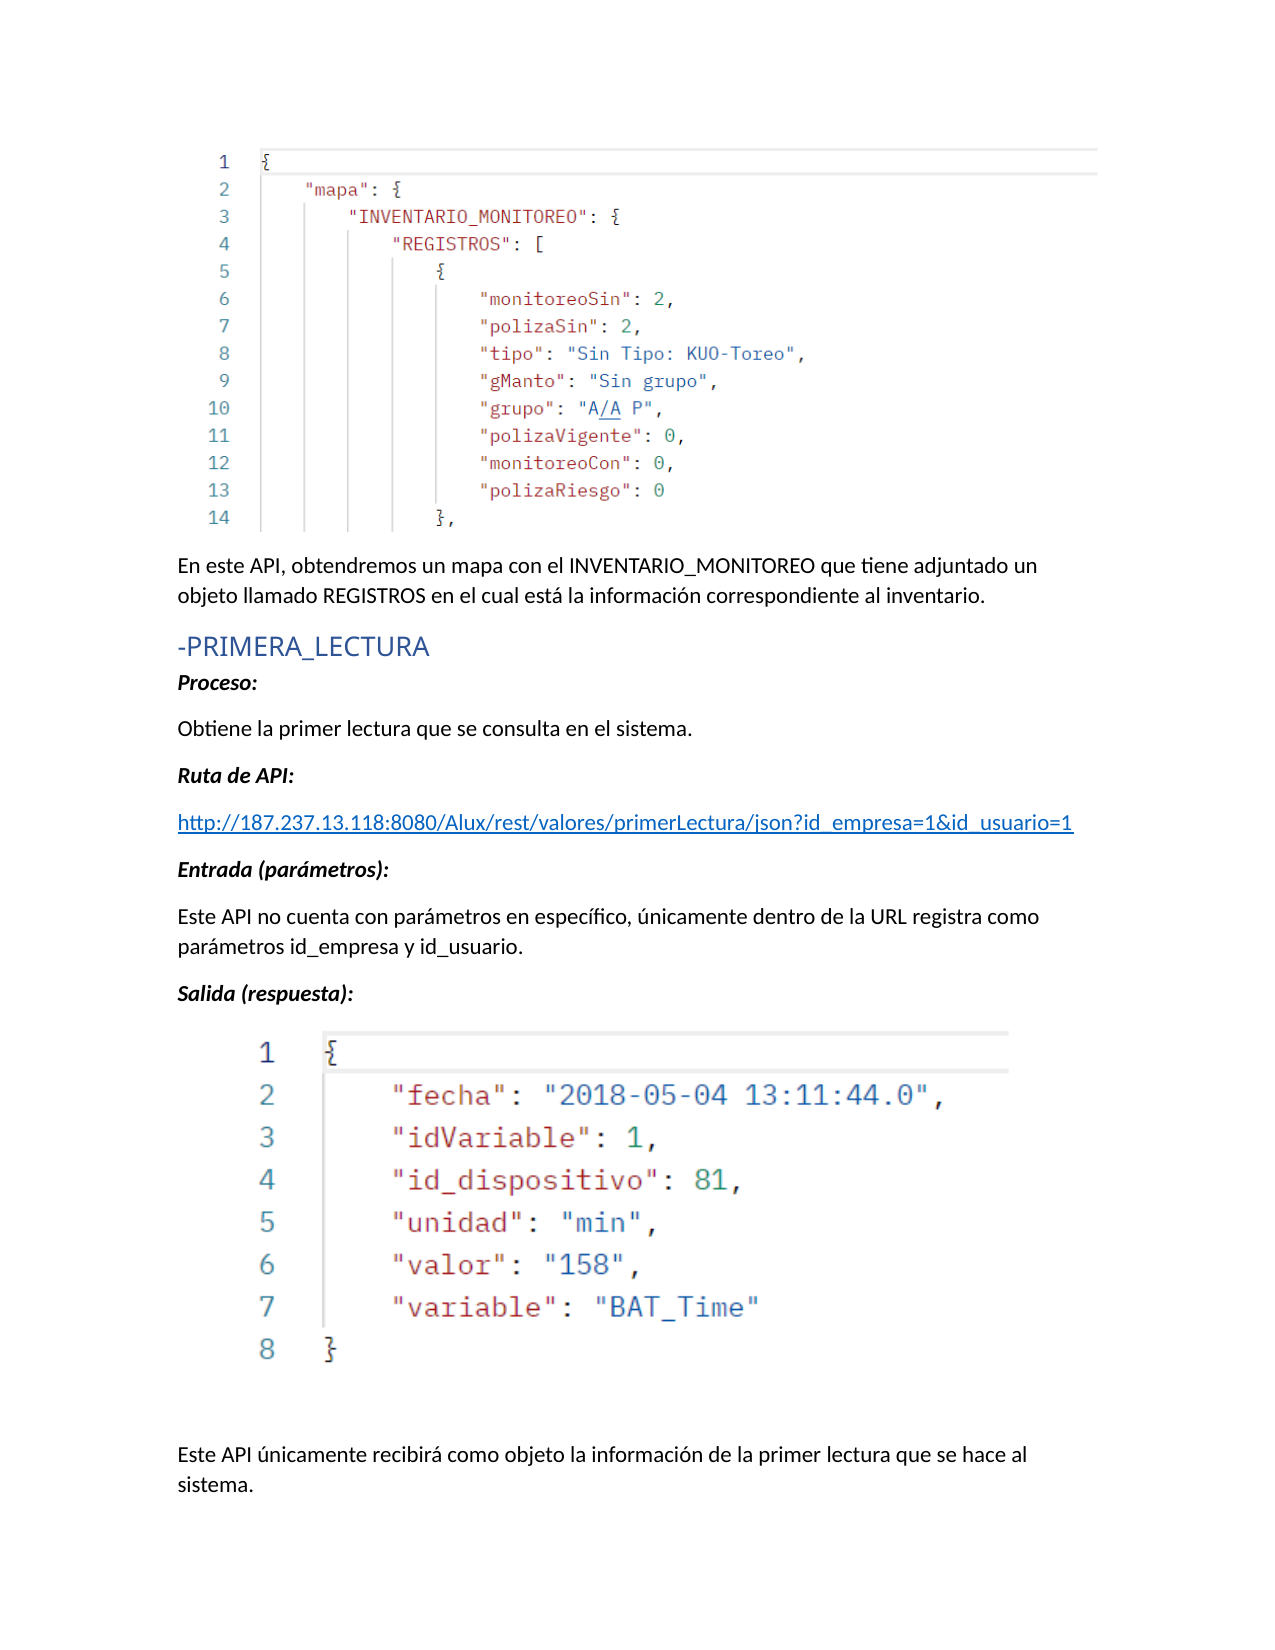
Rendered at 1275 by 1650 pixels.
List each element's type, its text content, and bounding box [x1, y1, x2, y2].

text http://187.237.13.118:8080/Alux/rest/valores/primerLectura/json?id_empresa=1&id_usuario=1 [177, 808, 1098, 836]
text Salida (respuesta): [177, 979, 1098, 1007]
text En este API, obtendremos un mapa con el INVENTARIO_MONITOREO que tiene adjuntado un objeto llamado REGISTROS en el cual está la información correspondiente al inventario. [177, 551, 1098, 609]
text Entrada (parámetros): [177, 855, 1098, 883]
text Ruta de API: [177, 761, 1098, 789]
text Este API únicamente recibirá como objeto la información de la primer lectura que se hace al sistema. [177, 1440, 1098, 1498]
picture [177, 1026, 1009, 1422]
subtitle -PRIMERA_LECTURA [177, 628, 1098, 665]
text Este API no cuenta con parámetros en específico, únicamente dentro de la URL registra como parámetros id_empresa y id_usuario. [177, 902, 1098, 960]
picture [177, 147, 1098, 532]
text Obtiene la primer lectura que se consulta en el sistema. [177, 714, 1098, 743]
text Proceso: [177, 668, 1098, 696]
